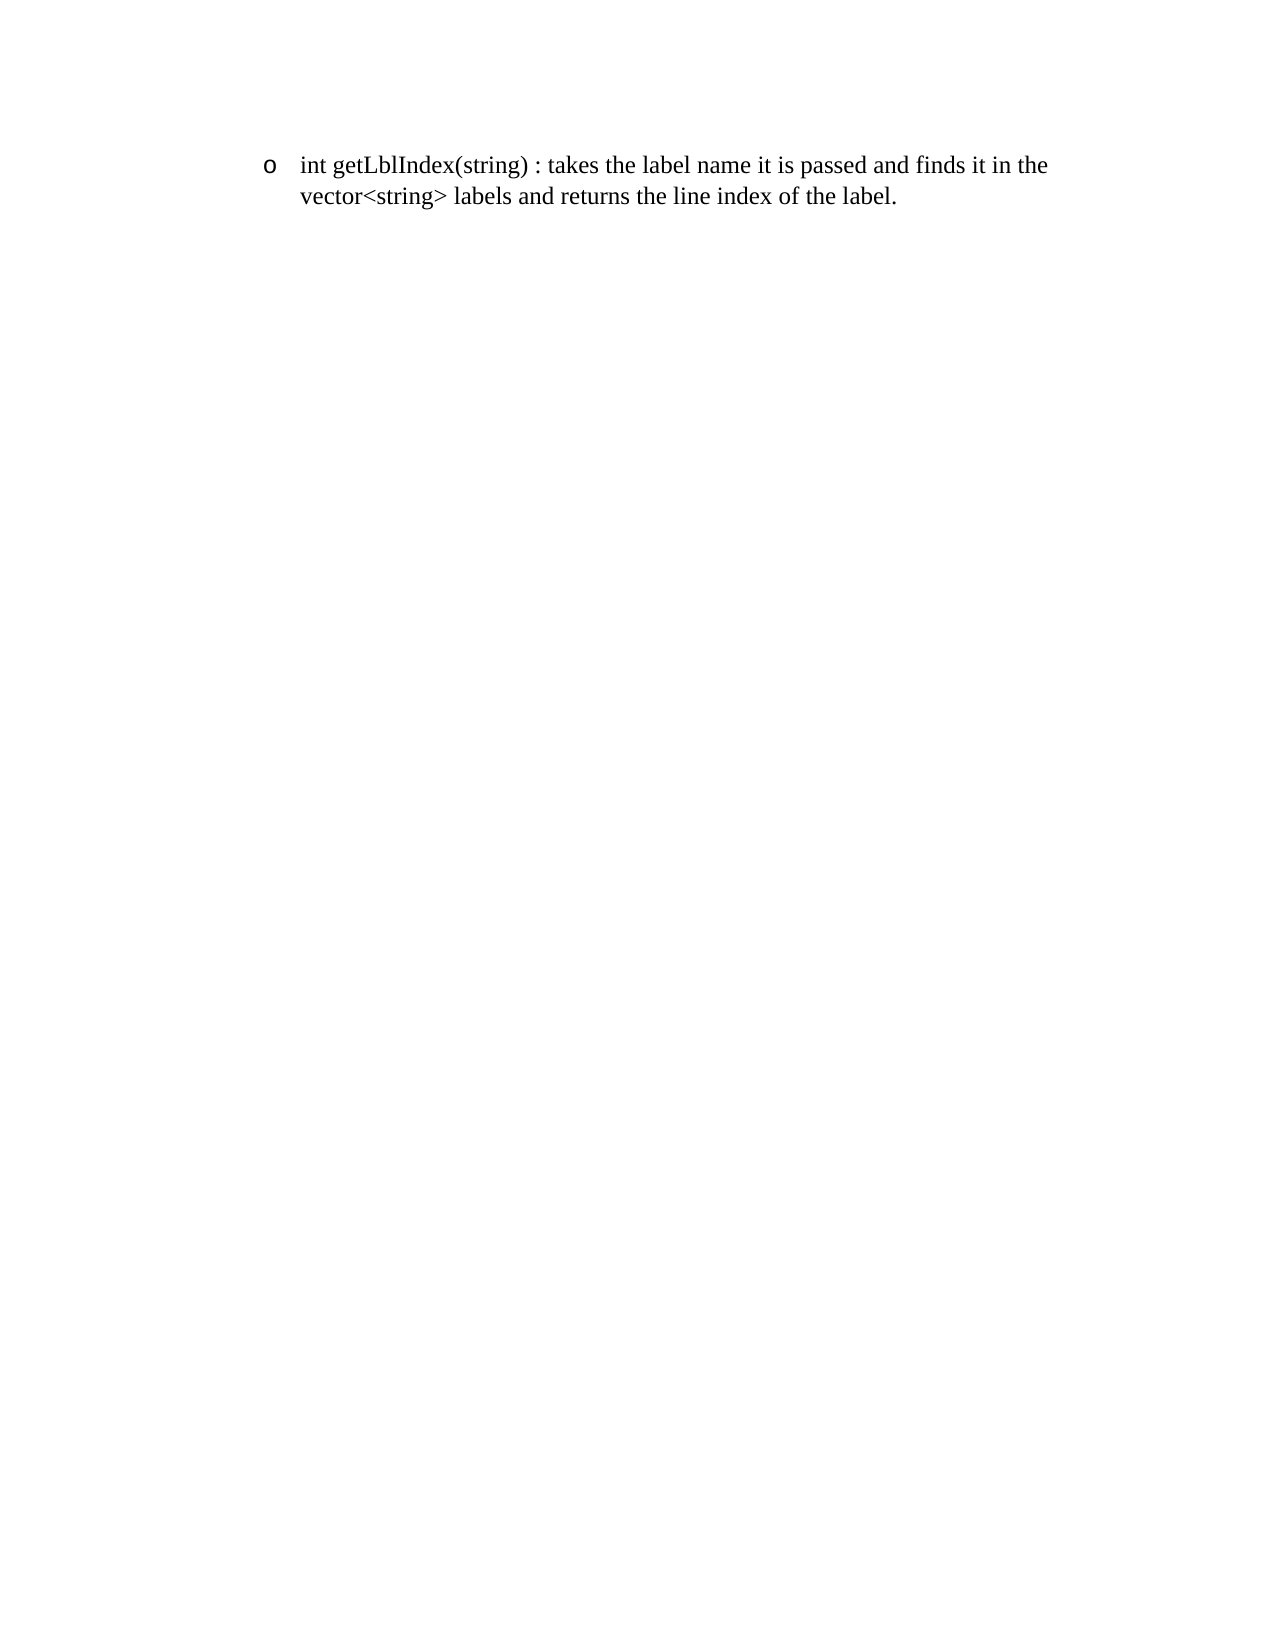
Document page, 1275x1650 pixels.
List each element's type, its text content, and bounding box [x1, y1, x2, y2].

list int getLblIndex(string) : takes the label name it is passed and finds it in the vector<string> labels and returns the line index of the label. [262, 150, 1125, 209]
